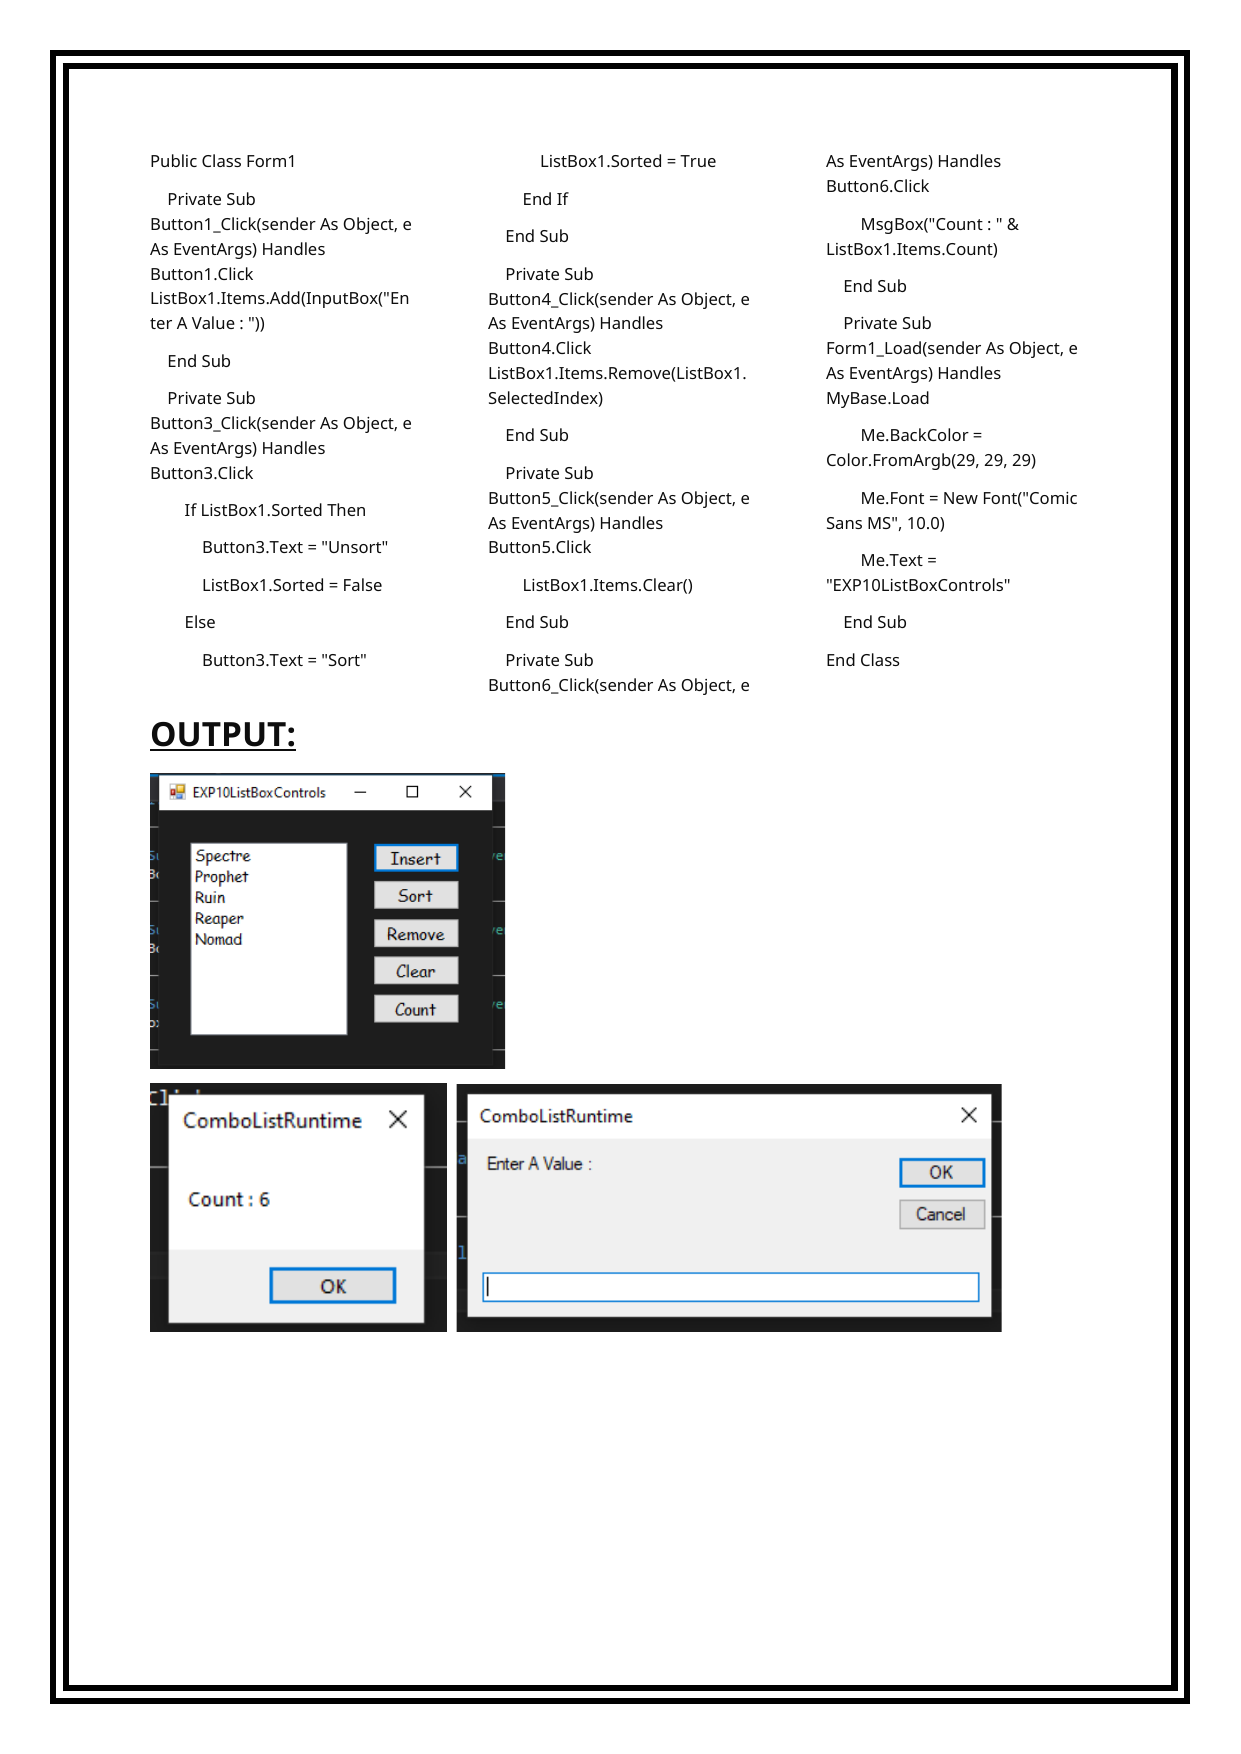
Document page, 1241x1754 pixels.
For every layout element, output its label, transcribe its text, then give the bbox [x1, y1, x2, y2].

text End Sub [488, 611, 752, 634]
text End Sub [826, 611, 1090, 634]
text OUTPUT: [150, 711, 1090, 756]
text Else [150, 611, 414, 634]
text Private Sub Button5_Click(sender As Object, e As EventArgs) Handles Button5.Click [488, 461, 752, 559]
text ListBox1.Sorted = True [488, 150, 752, 173]
text Private Sub Button6_Click(sender As Object, e As EventArgs) Handles Button6.Click [488, 648, 752, 696]
text Private Sub Button4_Click(sender As Object, e As EventArgs) Handles Button4.Click ListBox1.Items.Remove(ListBox1.SelectedIndex) [488, 262, 752, 409]
text Button3.Text = "Unsort" [150, 536, 414, 559]
picture [150, 1083, 447, 1332]
text ListBox1.Sorted = False [150, 573, 414, 596]
text End Sub [150, 349, 414, 372]
text End Sub [488, 424, 752, 447]
text Private Sub Button6_Click(sender As Object, e As EventArgs) Handles Button6.Click [826, 150, 1090, 198]
text MsgBox("Count : " & ListBox1.Items.Count) [826, 212, 1090, 260]
text If ListBox1.Sorted Then [150, 499, 414, 521]
picture [456, 1084, 1002, 1332]
text Private Sub Button3_Click(sender As Object, e As EventArgs) Handles Button3.Click [150, 387, 414, 484]
text End Class [826, 648, 1090, 671]
text Private Sub Form1_Load(sender As Object, e As EventArgs) Handles MyBase.Load [826, 312, 1090, 409]
text End Sub [826, 274, 1090, 297]
text Me.Font = New Font("Comic Sans MS", 10.0) [826, 486, 1090, 534]
picture [150, 773, 506, 1069]
text Button3.Text = "Sort" [150, 648, 414, 671]
text End If [488, 187, 752, 210]
text Me.Text = "EXP10ListBoxControls" [826, 549, 1090, 596]
text ListBox1.Items.Clear() [488, 573, 752, 596]
text End Sub [488, 225, 752, 247]
text Public Class Form1 [150, 150, 414, 173]
text Private Sub Button1_Click(sender As Object, e As EventArgs) Handles Button1.Click ListBox1.Items.Add(InputBox("Enter A Value : ")) [150, 187, 414, 334]
text Me.BackColor = Color.FromArgb(29, 29, 29) [826, 424, 1090, 472]
